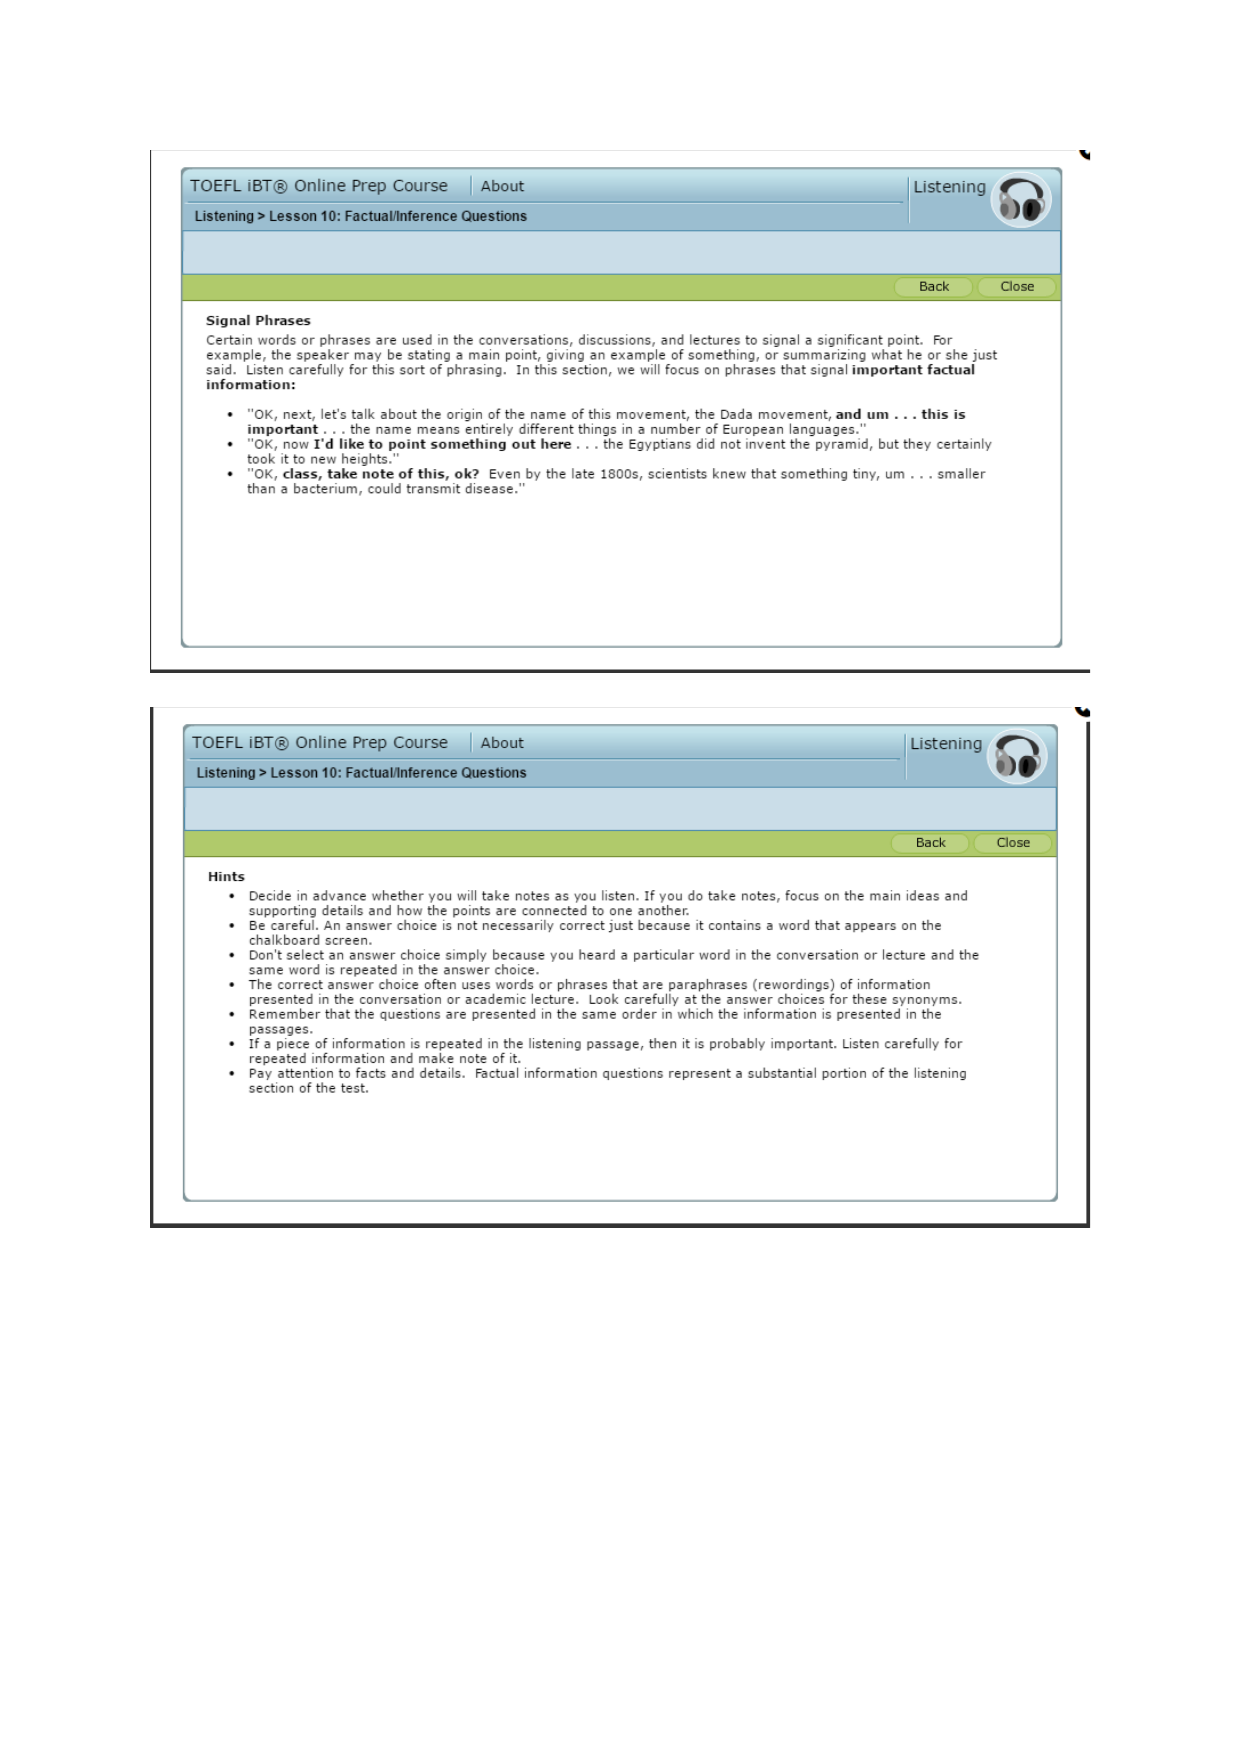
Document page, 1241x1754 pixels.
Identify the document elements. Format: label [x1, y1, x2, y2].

picture [150, 150, 1091, 673]
picture [150, 707, 1091, 1228]
